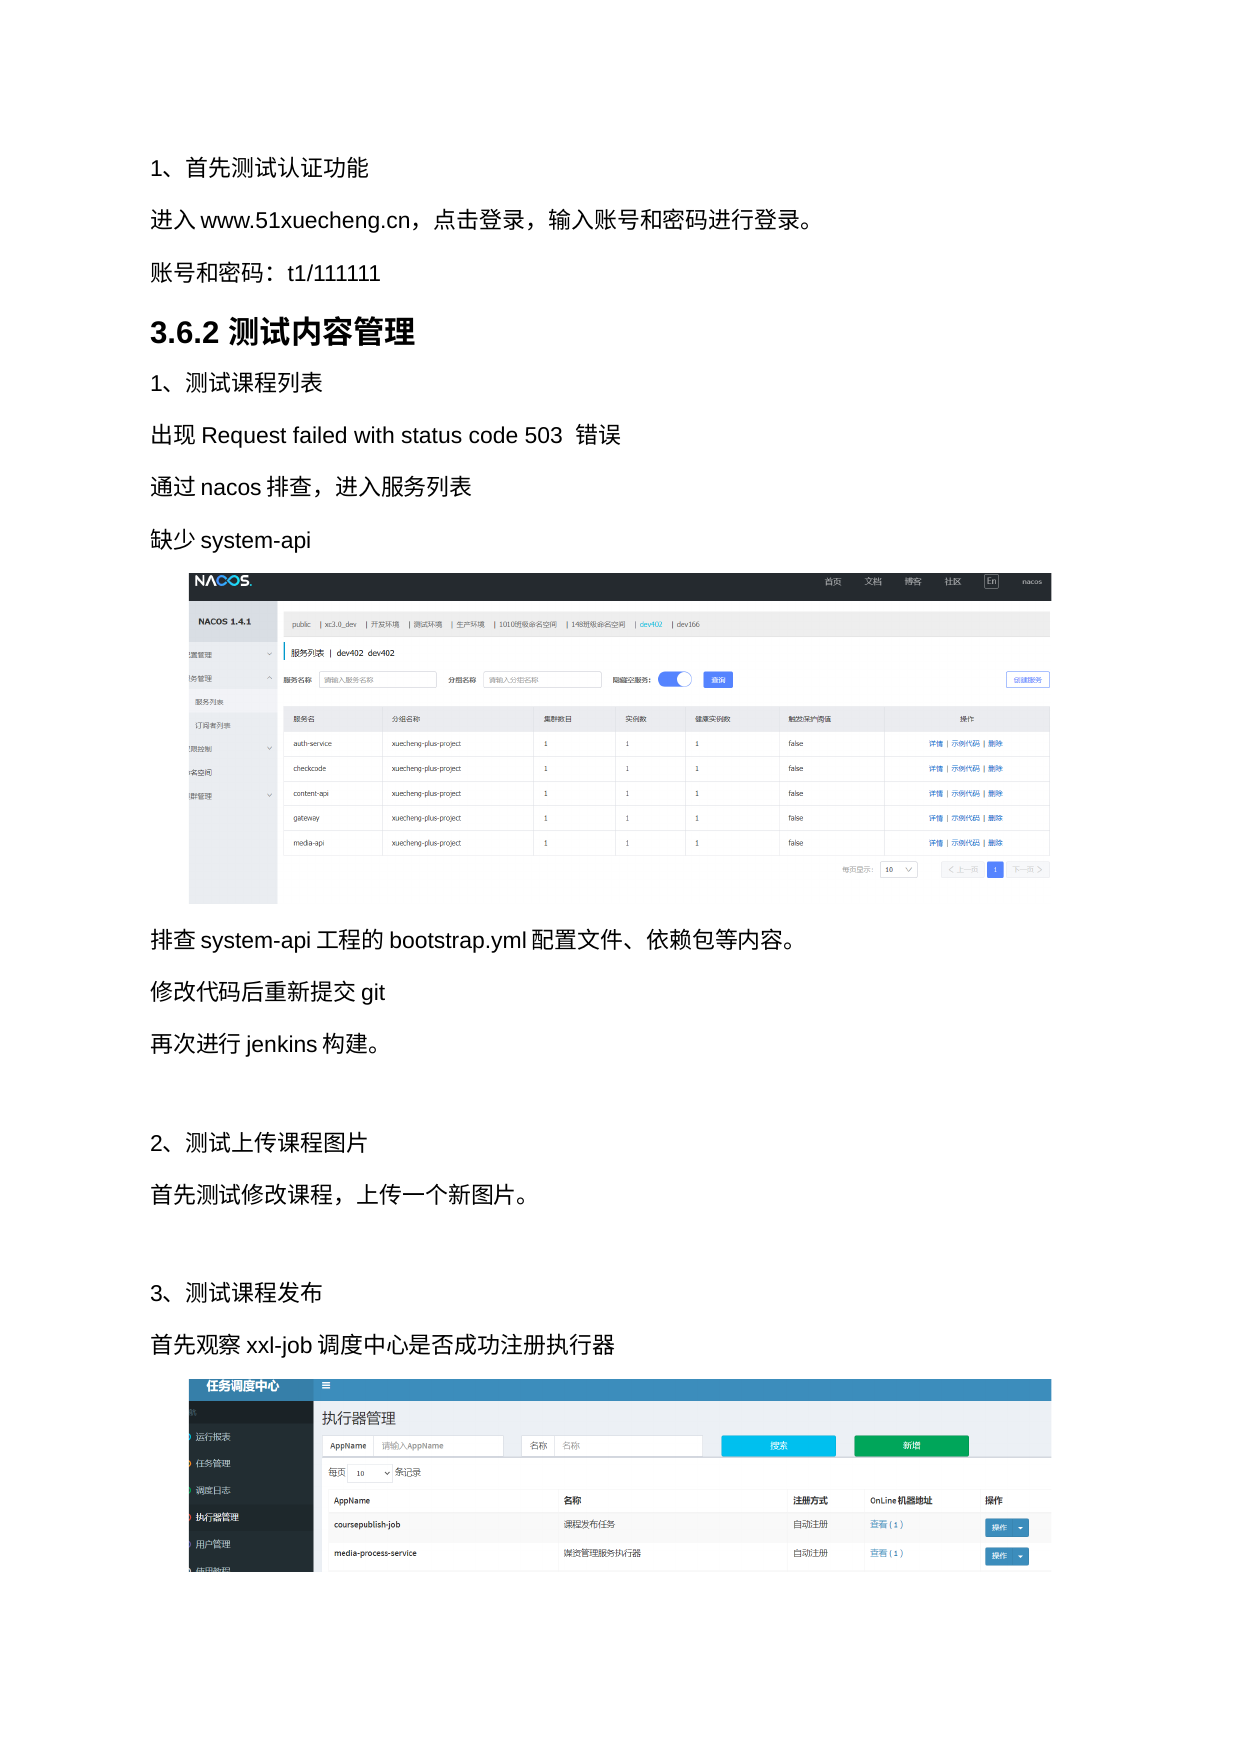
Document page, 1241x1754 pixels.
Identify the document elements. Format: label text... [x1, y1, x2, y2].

text 账号和密码：t1/111111 [150, 254, 1090, 288]
text 缺少system-api [150, 521, 1090, 555]
text 修改代码后重新提交git [150, 974, 1090, 1007]
text 首先观察xxl-job调度中心是否成功注册执行器 [150, 1327, 1090, 1361]
text 3、测试课程发布 [150, 1275, 1090, 1308]
text 出现 Request failed with status code 503 错误 [150, 417, 1090, 450]
text 1、首先测试认证功能 [150, 150, 1090, 183]
text 2、测试上传课程图片 [150, 1124, 1090, 1158]
text 再次进行jenkins构建。 [150, 1026, 1090, 1059]
text 进入www.51xuecheng.cn，点击登录，输入账号和密码进行登录。 [150, 202, 1090, 236]
text 首先测试修改课程，上传一个新图片。 [150, 1177, 1090, 1210]
text 排查system-api工程的bootstrap.yml配置文件、依赖包等内容。 [150, 921, 1090, 955]
picture [188, 1379, 1052, 1572]
picture [188, 573, 1052, 904]
text 1、测试课程列表 [150, 364, 1090, 398]
text 通过nacos排查，进入服务列表 [150, 469, 1090, 502]
